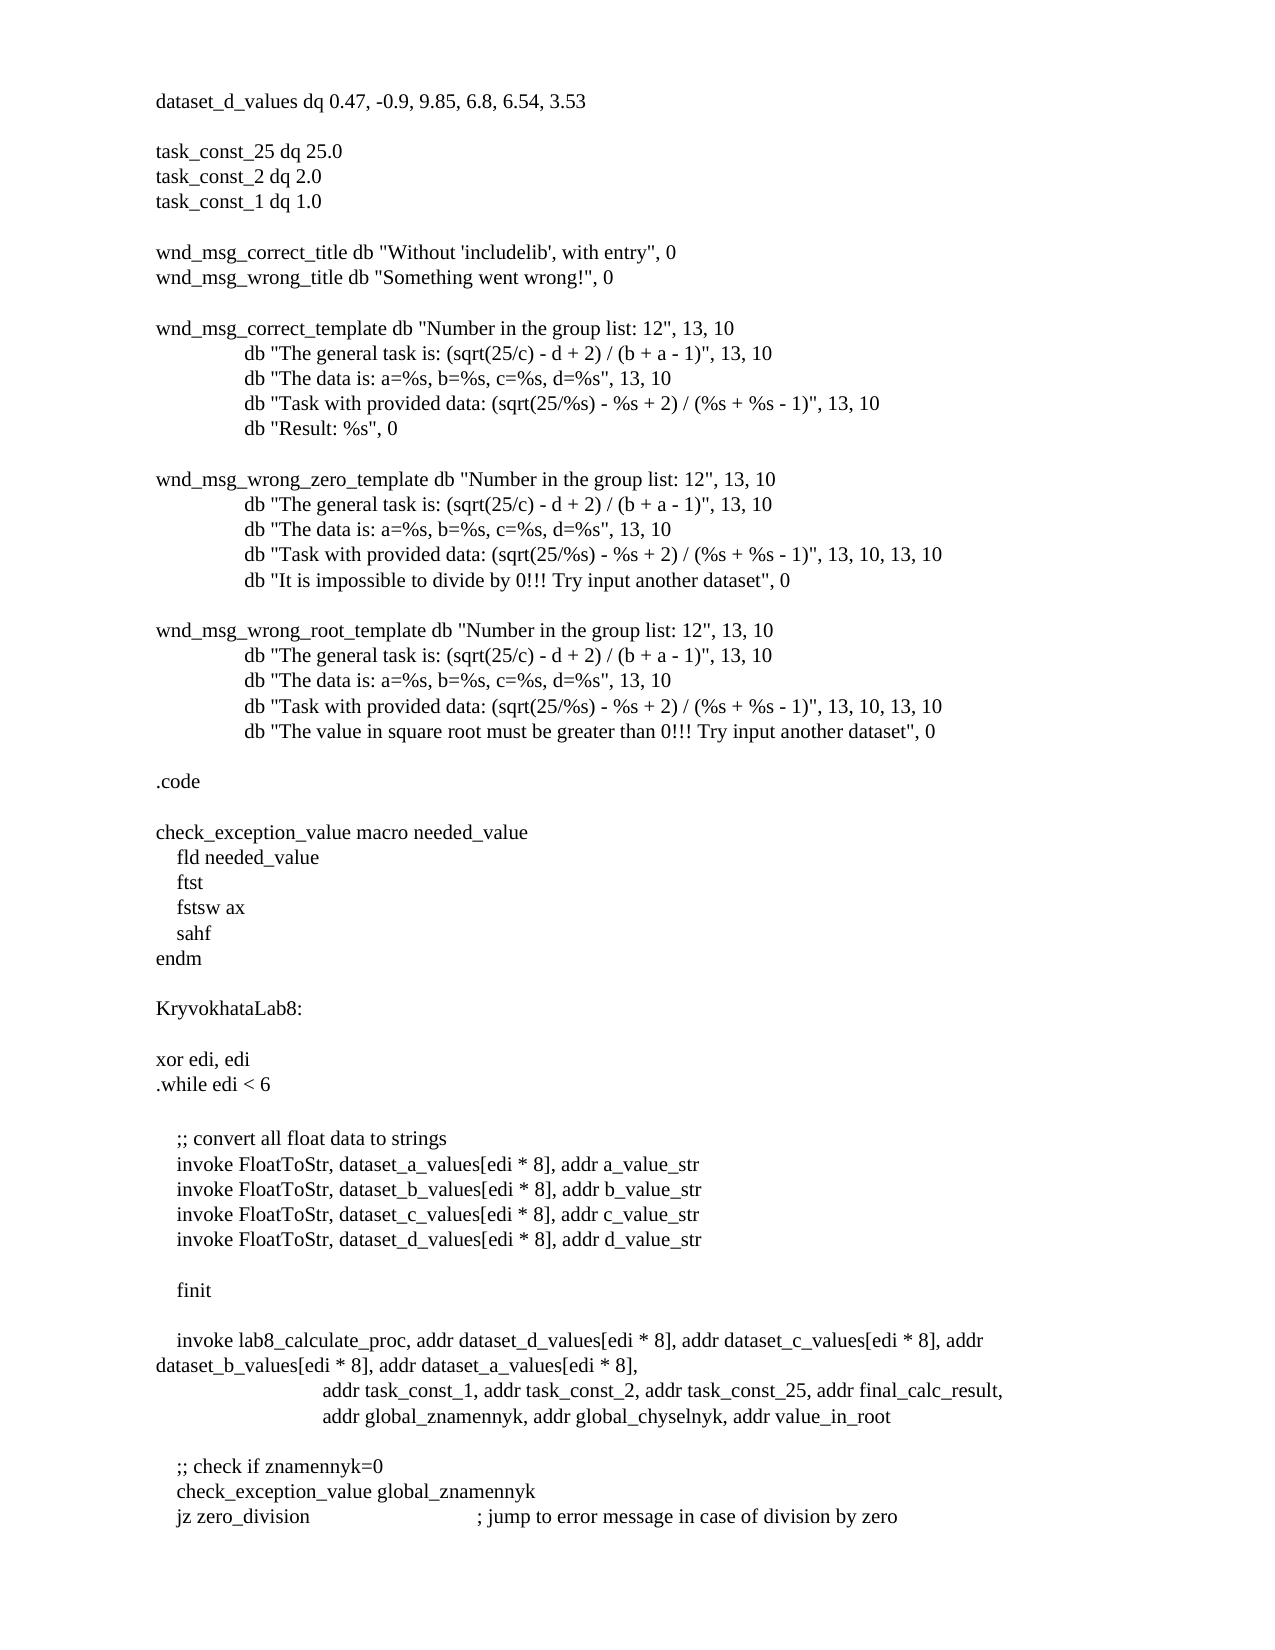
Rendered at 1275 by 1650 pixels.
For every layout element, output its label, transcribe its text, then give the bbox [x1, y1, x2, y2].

text KryvokhataLab8: [156, 996, 1157, 1020]
text db "The general task is: (sqrt(25/c) - d + 2) / (b + a - 1)", 13, 10 [156, 643, 1157, 667]
text task_const_2 dq 2.0 [156, 164, 1157, 188]
text fstsw ax [156, 895, 1157, 919]
text finit [156, 1278, 1157, 1302]
text ftst [156, 870, 1157, 894]
text task_const_25 dq 25.0 [156, 139, 1157, 163]
text ;; check if znamennyk=0 [156, 1454, 1157, 1478]
text wnd_msg_wrong_zero_template db "Number in the group list: 12", 13, 10 [156, 467, 1157, 491]
text ;; convert all float data to strings [156, 1126, 1157, 1150]
text wnd_msg_correct_title db "Without 'includelib', with entry", 0 [156, 240, 1157, 264]
text db "Task with provided data: (sqrt(25/%s) - %s + 2) / (%s + %s - 1)", 13, 10, 13, 10 [156, 694, 1157, 718]
text wnd_msg_correct_template db "Number in the group list: 12", 13, 10 [156, 316, 1157, 339]
text .code [156, 769, 1157, 793]
text db "The data is: a=%s, b=%s, c=%s, d=%s", 13, 10 [156, 668, 1157, 692]
text invoke FloatToStr, dataset_c_values[edi * 8], addr c_value_str [156, 1202, 1157, 1226]
text db "Result: %s", 0 [156, 416, 1157, 440]
text db "The value in square root must be greater than 0!!! Try input another dataset", 0 [156, 719, 1157, 743]
text db "The data is: a=%s, b=%s, c=%s, d=%s", 13, 10 [156, 517, 1157, 541]
text invoke FloatToStr, dataset_a_values[edi * 8], addr a_value_str [156, 1152, 1157, 1176]
text dataset_d_values dq 0.47, -0.9, 9.85, 6.8, 6.54, 3.53 [156, 89, 1157, 113]
text task_const_1 dq 1.0 [156, 189, 1157, 213]
text sahf [156, 921, 1157, 944]
text check_exception_value global_znamennyk [156, 1479, 1157, 1503]
text db "The general task is: (sqrt(25/c) - d + 2) / (b + a - 1)", 13, 10 [156, 341, 1157, 365]
text wnd_msg_wrong_title db "Something went wrong!", 0 [156, 265, 1157, 289]
text db "The data is: a=%s, b=%s, c=%s, d=%s", 13, 10 [156, 366, 1157, 390]
text invoke FloatToStr, dataset_d_values[edi * 8], addr d_value_str [156, 1227, 1157, 1251]
text db "Task with provided data: (sqrt(25/%s) - %s + 2) / (%s + %s - 1)", 13, 10 [156, 391, 1157, 415]
text jz zero_division ; jump to error message in case of division by zero [156, 1504, 1157, 1528]
text wnd_msg_wrong_root_template db "Number in the group list: 12", 13, 10 [156, 618, 1157, 642]
text check_exception_value macro needed_value [156, 820, 1157, 844]
text db "Task with provided data: (sqrt(25/%s) - %s + 2) / (%s + %s - 1)", 13, 10, 13, 10 [156, 542, 1157, 566]
text invoke lab8_calculate_proc, addr dataset_d_values[edi * 8], addr dataset_c_values[edi * 8], addr dataset_b_values[edi * 8], addr dataset_a_values[edi * 8], [156, 1328, 1157, 1377]
text fld needed_value [156, 845, 1157, 869]
text xor edi, edi [156, 1047, 1157, 1071]
text invoke FloatToStr, dataset_b_values[edi * 8], addr b_value_str [156, 1177, 1157, 1201]
text endm [156, 946, 1157, 970]
text addr task_const_1, addr task_const_2, addr task_const_25, addr final_calc_result, [156, 1378, 1157, 1402]
text db "It is impossible to divide by 0!!! Try input another dataset", 0 [156, 568, 1157, 592]
text db "The general task is: (sqrt(25/c) - d + 2) / (b + a - 1)", 13, 10 [156, 492, 1157, 516]
text .while edi < 6 [156, 1072, 1157, 1096]
text addr global_znamennyk, addr global_chyselnyk, addr value_in_root [156, 1404, 1157, 1428]
